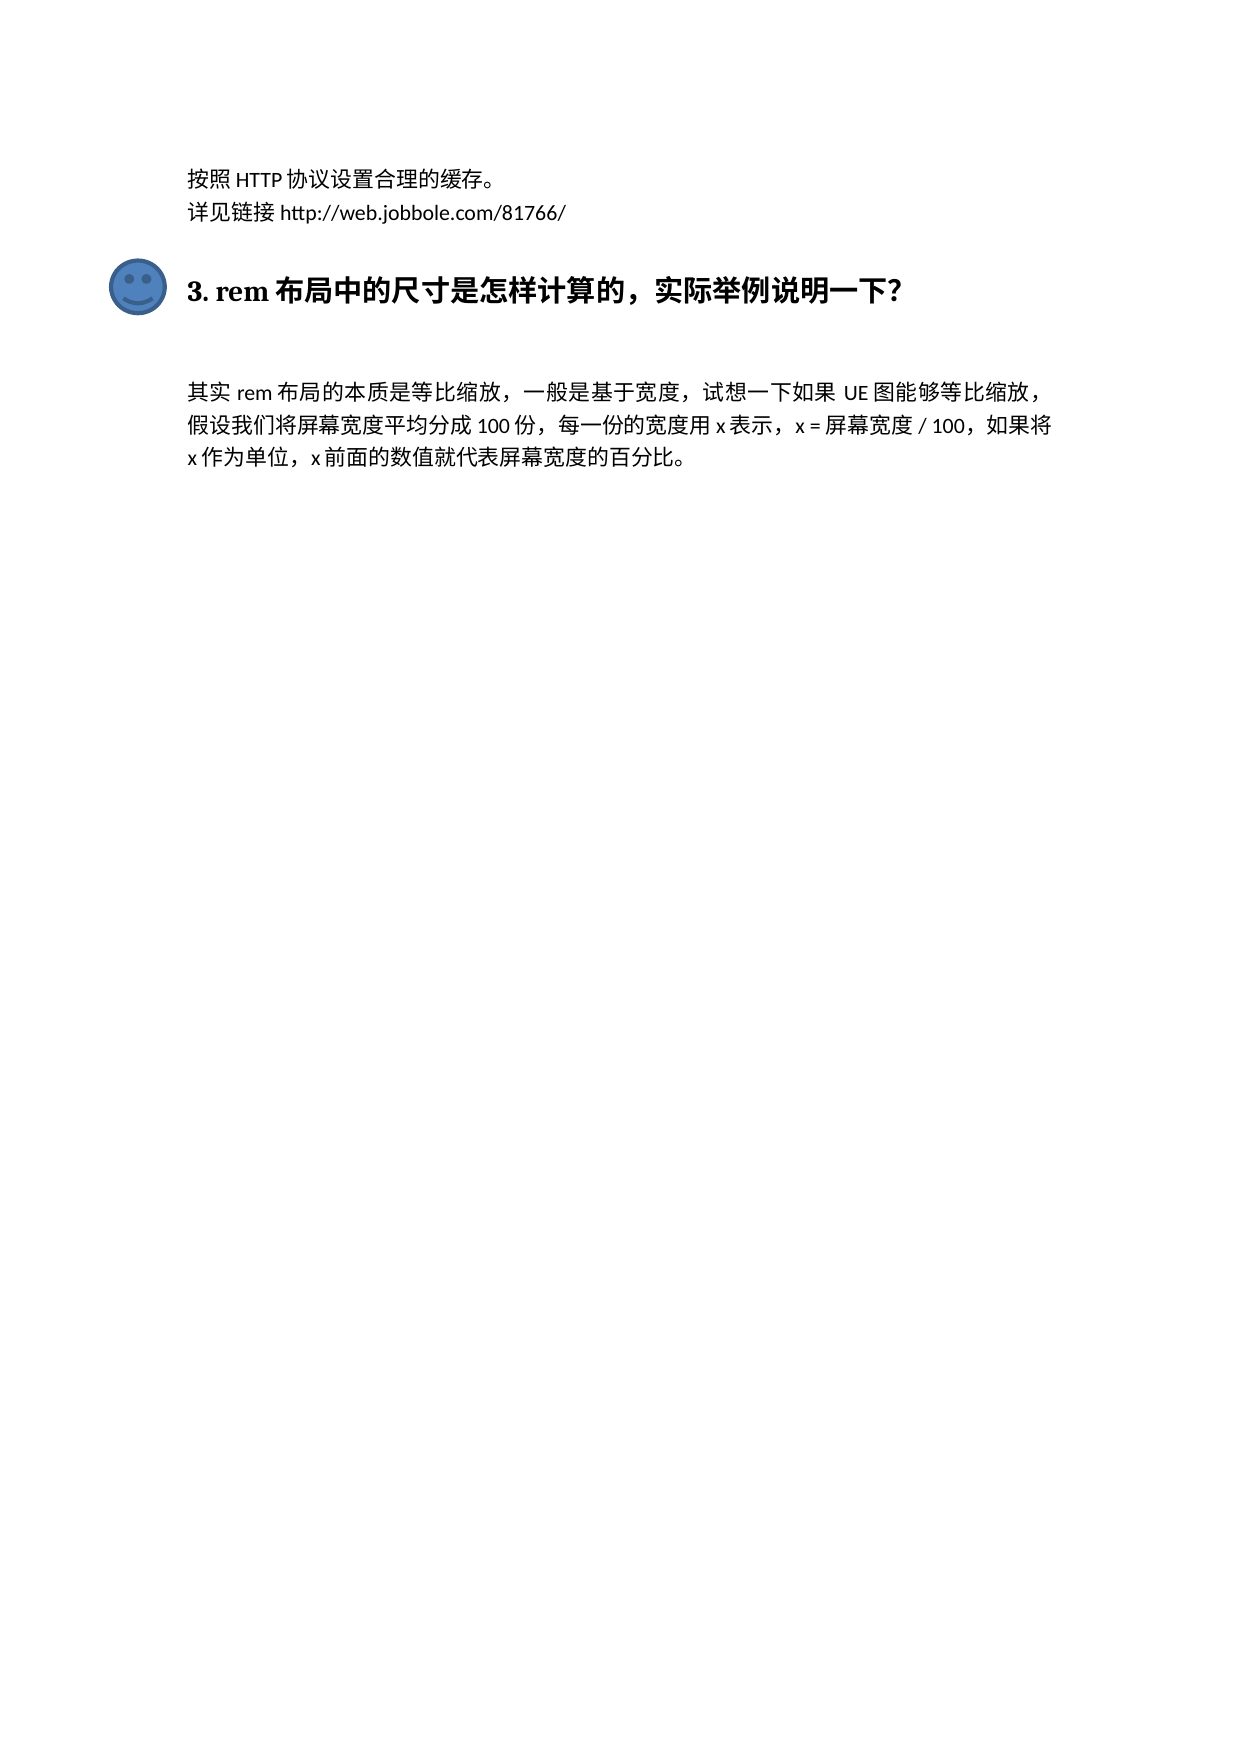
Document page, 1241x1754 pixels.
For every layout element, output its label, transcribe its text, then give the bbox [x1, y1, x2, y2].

subtitle 3. rem布局中的尺寸是怎样计算的，实际举例说明一下？ [187, 256, 1053, 321]
text 按照HTTP协议设置合理的缓存。 [187, 162, 1053, 194]
text 详见链接 http://web.jobbole.com/81766/ [187, 194, 1053, 227]
text 其实rem布局的本质是等比缩放，一般是基于宽度，试想一下如果UE图能够等比缩放，假设我们将屏幕宽度平均分成100份，每一份的宽度用x表示，x = 屏幕宽度 / 100，如果将x作为单位，x前面的数值就代表屏幕宽度的百分比。 [187, 375, 1053, 472]
